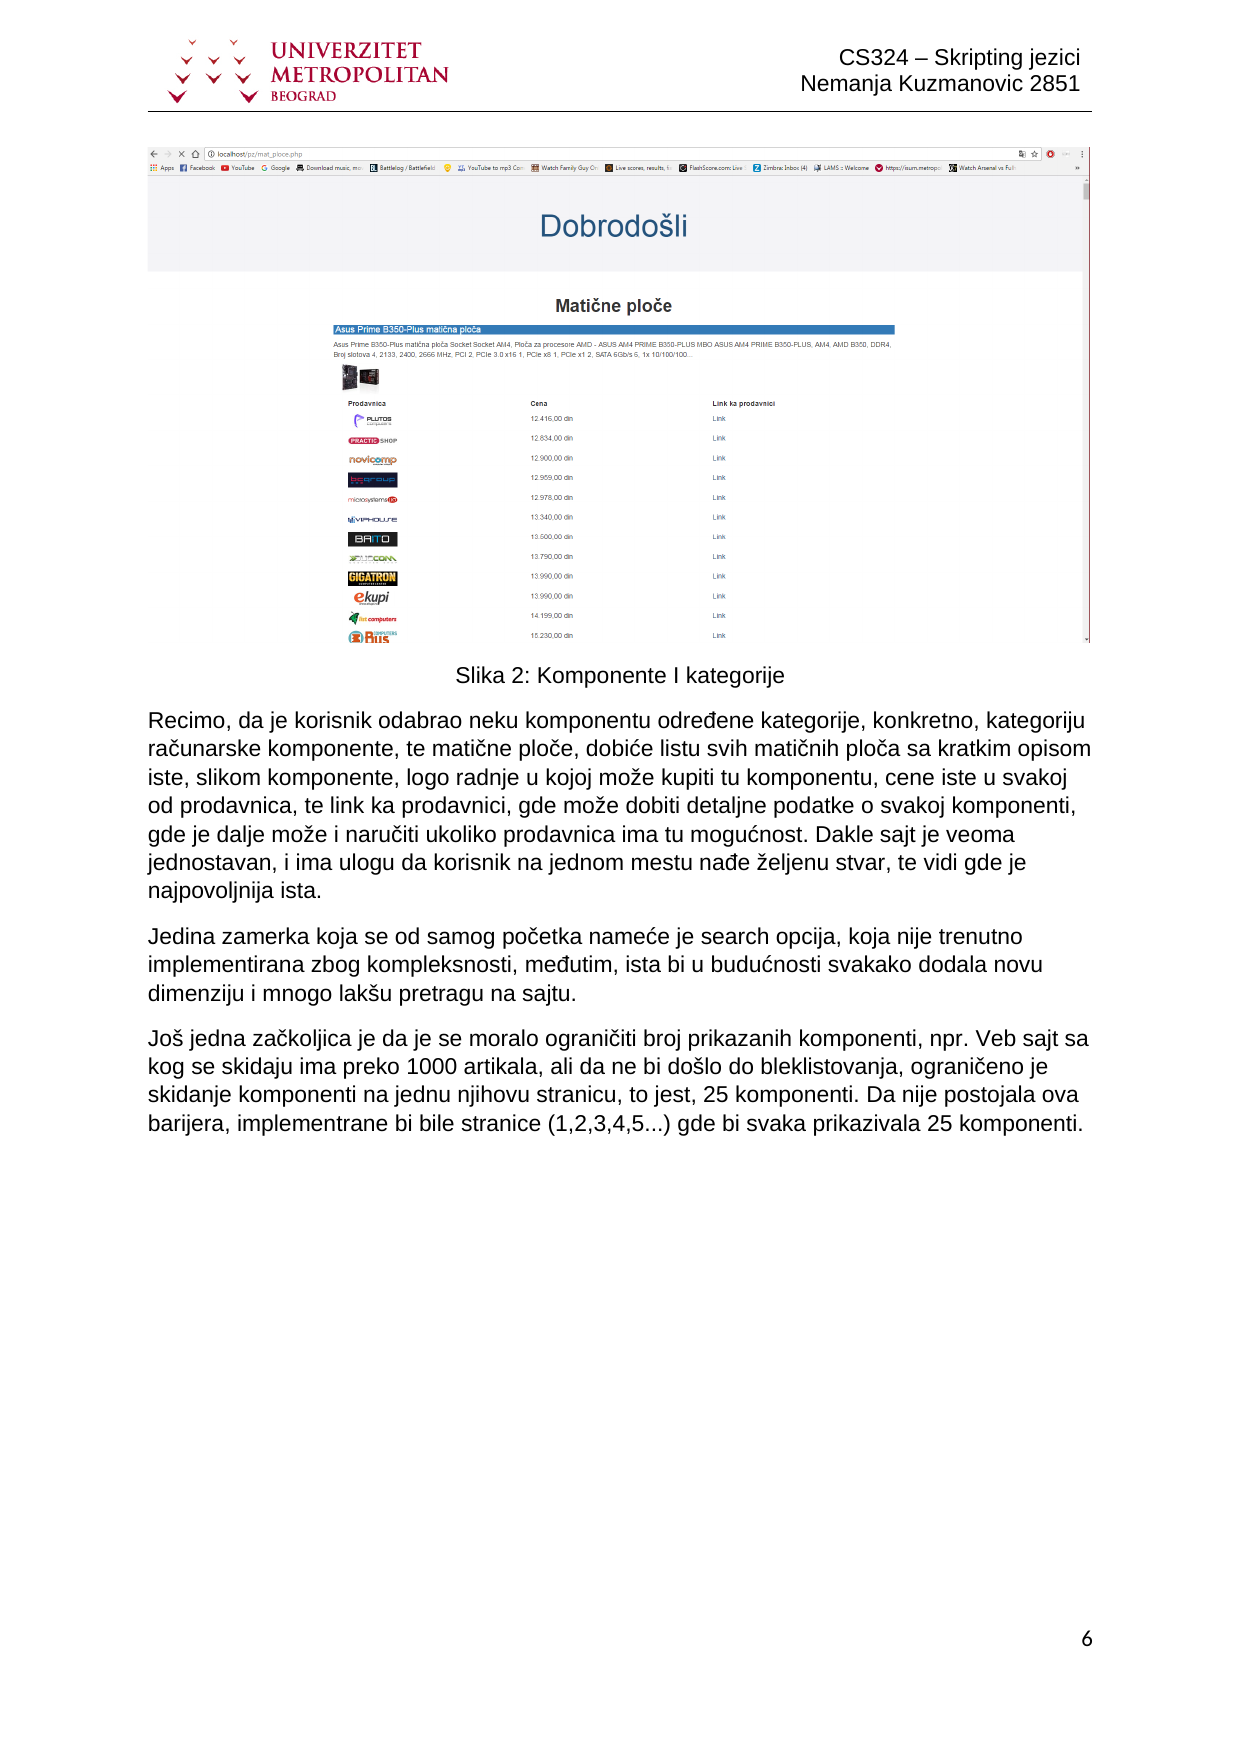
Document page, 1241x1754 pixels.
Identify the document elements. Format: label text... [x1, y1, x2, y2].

picture [158, 29, 458, 111]
text Još jedna začkoljica je da je se moralo ograničiti broj prikazanih komponenti, npr. Veb sajt sa kog se skidaju ima preko 1000 artikala, ali da ne bi došlo do bleklistovanja, ograničeno je skidanje komponenti na jednu njihovu stranicu, to jest, 25 komponenti. Da nije postojala ova barijera, implementrane bi bile stranice (1,2,3,4,5...) gde bi svaka prikazivala 25 komponenti. [148, 1024, 1093, 1136]
text Recimo, da je korisnik odabrao neku komponentu određene kategorije, konkretno, kategoriju računarske komponente, te matične ploče, dobiće listu svih matičnih ploča sa kratkim opisom iste, slikom komponente, logo radnje u kojoj može kupiti tu komponentu, cene iste u svakoj od prodavnica, te link ka prodavnici, gde može dobiti detaljne podatke o svakoj komponenti, gde je dalje može i naručiti ukoliko prodavnica ima tu mogućnost. Dakle sajt je veoma jednostavan, i ima ulogu da korisnik na jednom mestu nađe željenu stvar, te vidi gde je najpovoljnija ista. [148, 707, 1093, 904]
text Slika 2: Komponente I kategorije [148, 662, 1093, 688]
text Jedina zamerka koja se od samog početka nameće je search opcija, koja nije trenutno implementirana zbog kompleksnosti, međutim, ista bi u budućnosti svakako dodala novu dimenziju i mnogo lakšu pretragu na sajtu. [148, 923, 1093, 1006]
picture [147, 147, 1090, 643]
